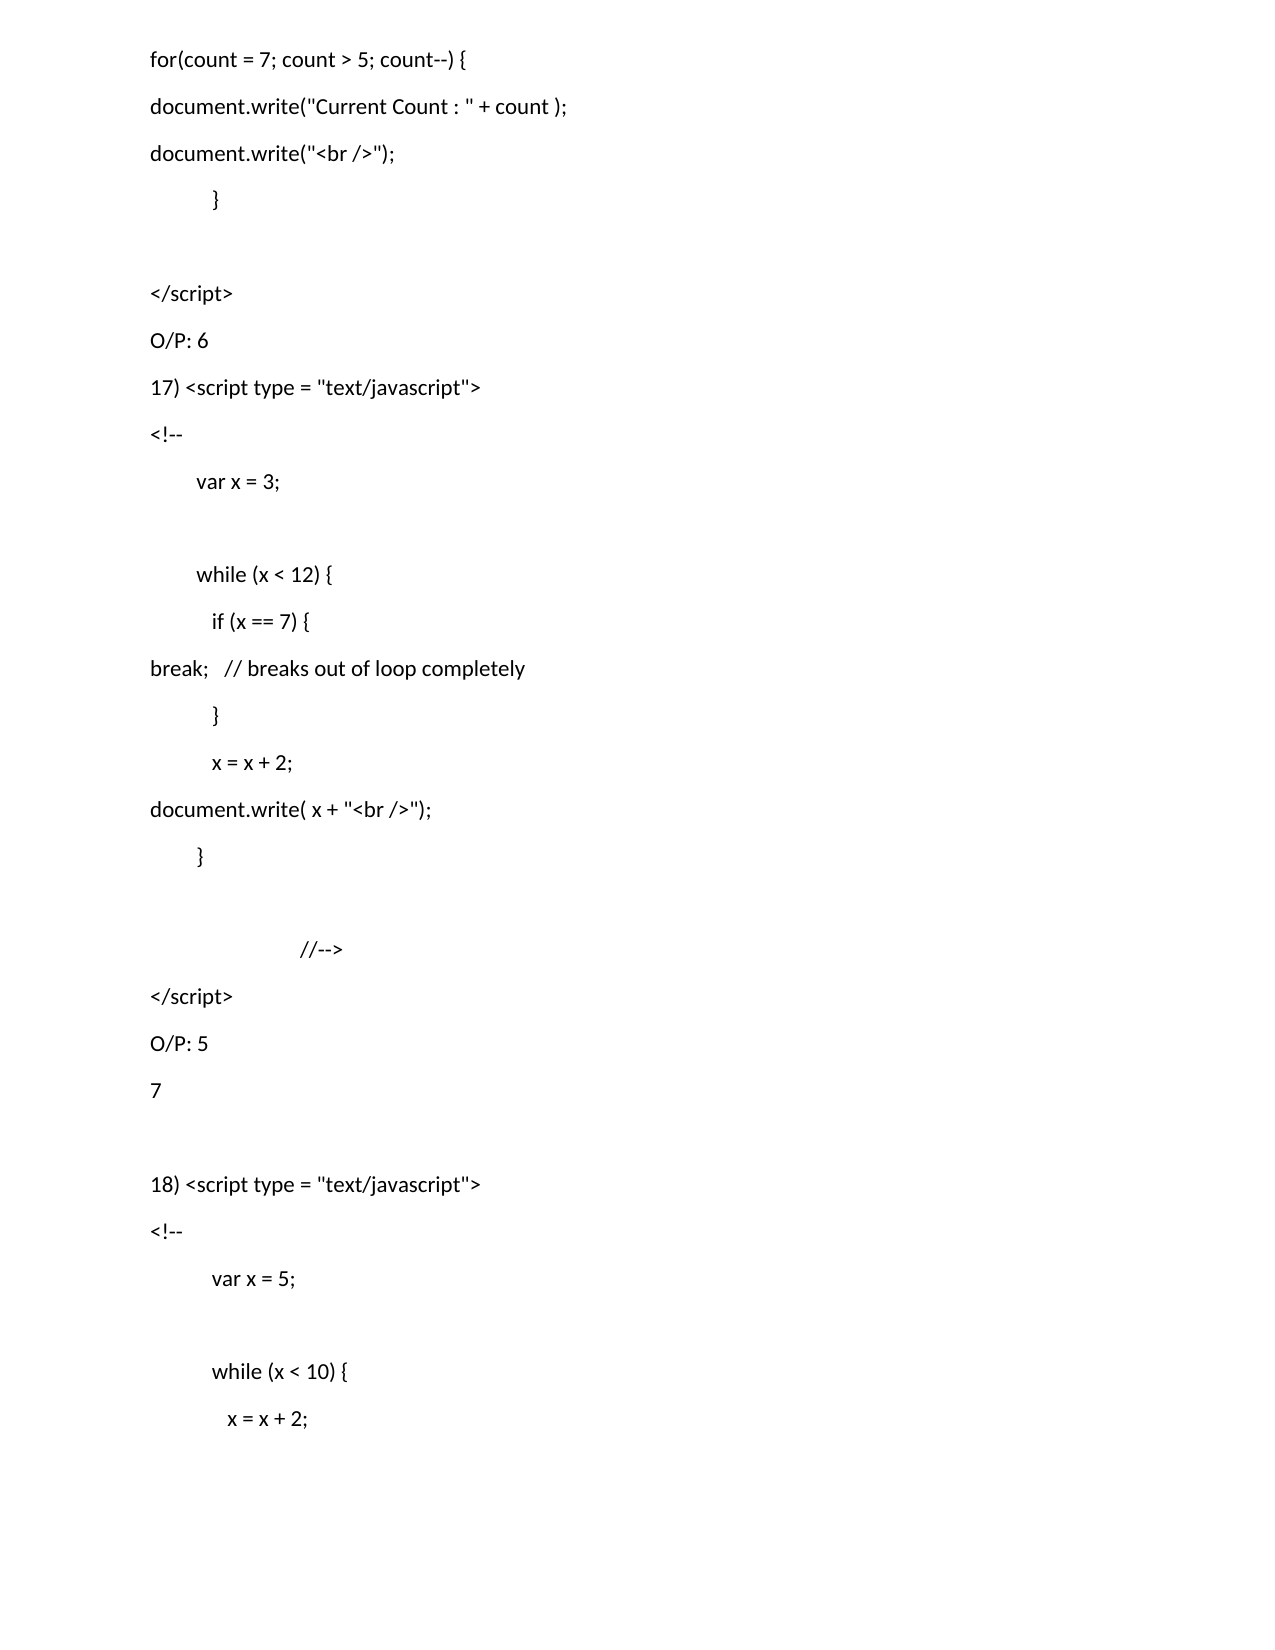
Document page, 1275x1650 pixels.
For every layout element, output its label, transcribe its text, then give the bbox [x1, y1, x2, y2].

text } [150, 186, 1125, 214]
text break; // breaks out of loop completely [150, 654, 1125, 682]
text document.write( x + "<br />"); [150, 795, 1125, 823]
text <!-- [150, 1217, 1125, 1245]
text while (x < 12) { [150, 561, 1125, 589]
text var x = 5; [150, 1264, 1125, 1292]
text </script> [150, 279, 1125, 307]
text </script> [150, 982, 1125, 1011]
text document.write("Current Count : " + count ); [150, 92, 1125, 120]
text document.write("<br />"); [150, 139, 1125, 167]
text 7 [150, 1076, 1125, 1104]
text } [150, 701, 1125, 729]
text var x = 3; [150, 467, 1125, 495]
text <!-- [150, 420, 1125, 448]
text x = x + 2; [150, 748, 1125, 776]
text x = x + 2; [150, 1404, 1125, 1432]
text O/P: 6 [150, 326, 1125, 354]
text while (x < 10) { [150, 1357, 1125, 1386]
text //--> [150, 936, 1125, 964]
text if (x == 7) { [150, 607, 1125, 636]
text 17) <script type = "text/javascript"> [150, 373, 1125, 401]
text for(count = 7; count > 5; count--) { [150, 45, 1125, 73]
text O/P: 5 [150, 1029, 1125, 1057]
text } [150, 842, 1125, 870]
text 18) <script type = "text/javascript"> [150, 1170, 1125, 1198]
